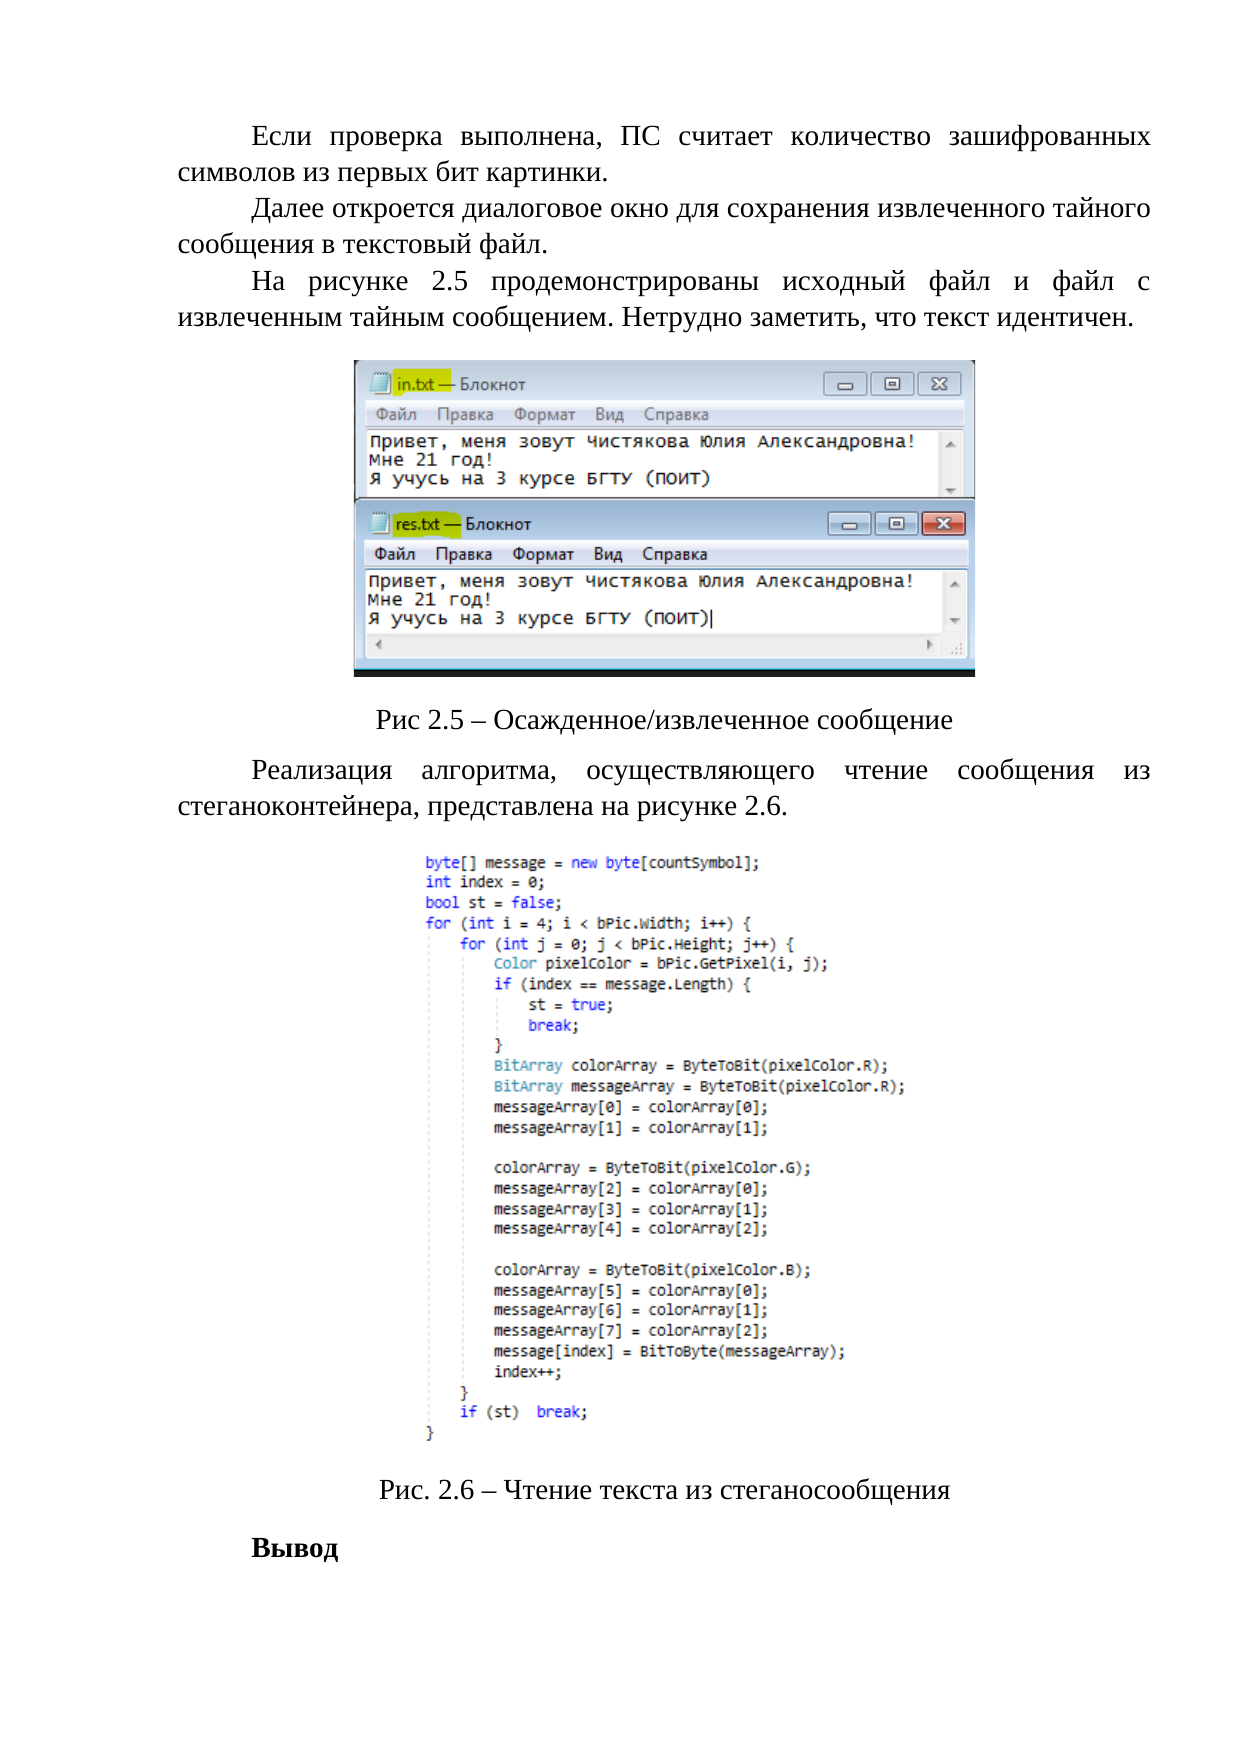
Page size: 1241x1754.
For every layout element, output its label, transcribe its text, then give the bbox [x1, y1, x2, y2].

subtitle Вывод [177, 1530, 1152, 1564]
text Реализация алгоритма, осуществляющего чтение сообщения из стеганоконтейнера, представлена на рисунке 2.6. [177, 752, 1152, 822]
text Рис. 2.6 – Чтение текста из стеганосообщения [177, 1472, 1152, 1505]
text Рис 2.5 – Осажденное/извлеченное сообщение [177, 702, 1152, 736]
text На рисунке 2.5 продемонстрированы исходный файл и файл с извлеченным тайным сообщением. Нетрудно заметить, что текст идентичен. [177, 263, 1152, 332]
text Если проверка выполнена, ПС считает количество зашифрованных символов из первых бит картинки. [177, 118, 1152, 188]
picture [418, 849, 910, 1447]
picture [353, 360, 976, 677]
text Далее откроется диалоговое окно для сохранения извлеченного тайного сообщения в текстовый файл. [177, 190, 1152, 260]
